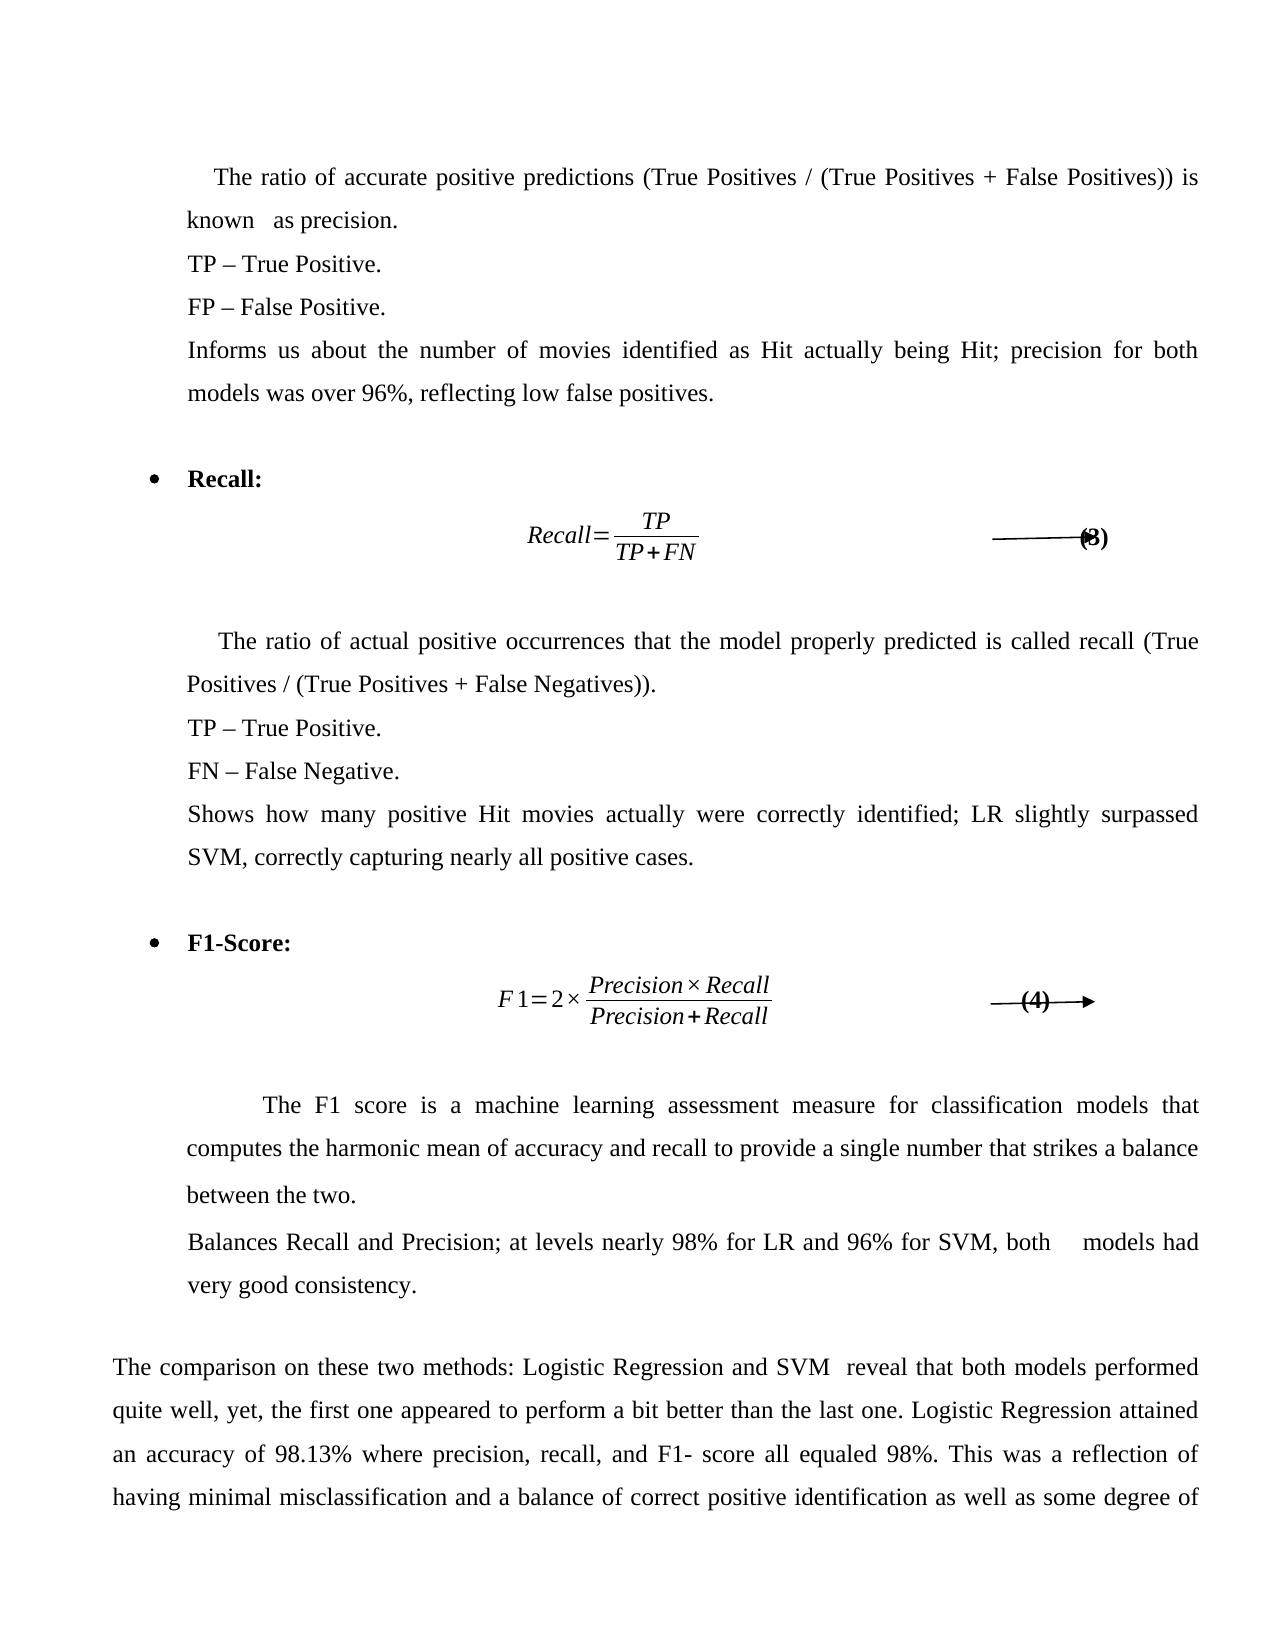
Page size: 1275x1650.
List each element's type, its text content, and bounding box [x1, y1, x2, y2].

list F1-Score: [150, 928, 1200, 957]
text FN – False Negative. [112, 756, 1200, 784]
text FP – False Positive. [112, 292, 1200, 321]
list The F1 score is a machine learning assessment measure for classification models that computes the harmonic mean of accuracy and recall to provide a single number that strikes a balance between the two. [186, 1090, 1200, 1210]
list Recall: [150, 464, 1200, 493]
text The ratio of accurate positive predictions (True Positives / (True Positives + False Positives)) is known as precision. [112, 162, 1200, 234]
text TP – True Positive. [112, 713, 1200, 741]
text Informs us about the number of movies identified as Hit actually being Hit; precision for both models was over 96%, reflecting low false positives. [187, 335, 1200, 407]
text The ratio of actual positive occurrences that the model properly predicted is called recall (True Positives / (True Positives + False Negatives)). [112, 626, 1200, 698]
text TP – True Positive. [112, 249, 1200, 277]
list Shows how many positive Hit movies actually were correctly identified; LR slightly surpassed SVM, correctly capturing nearly all positive cases. [187, 799, 1200, 871]
text (3) [526, 507, 1200, 566]
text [112, 1352, 1200, 1511]
list (4) [487, 971, 1200, 1030]
text Balances Recall and Precision; at levels nearly 98% for LR and 96% for SVM, both models had very good consistency. [187, 1227, 1200, 1299]
